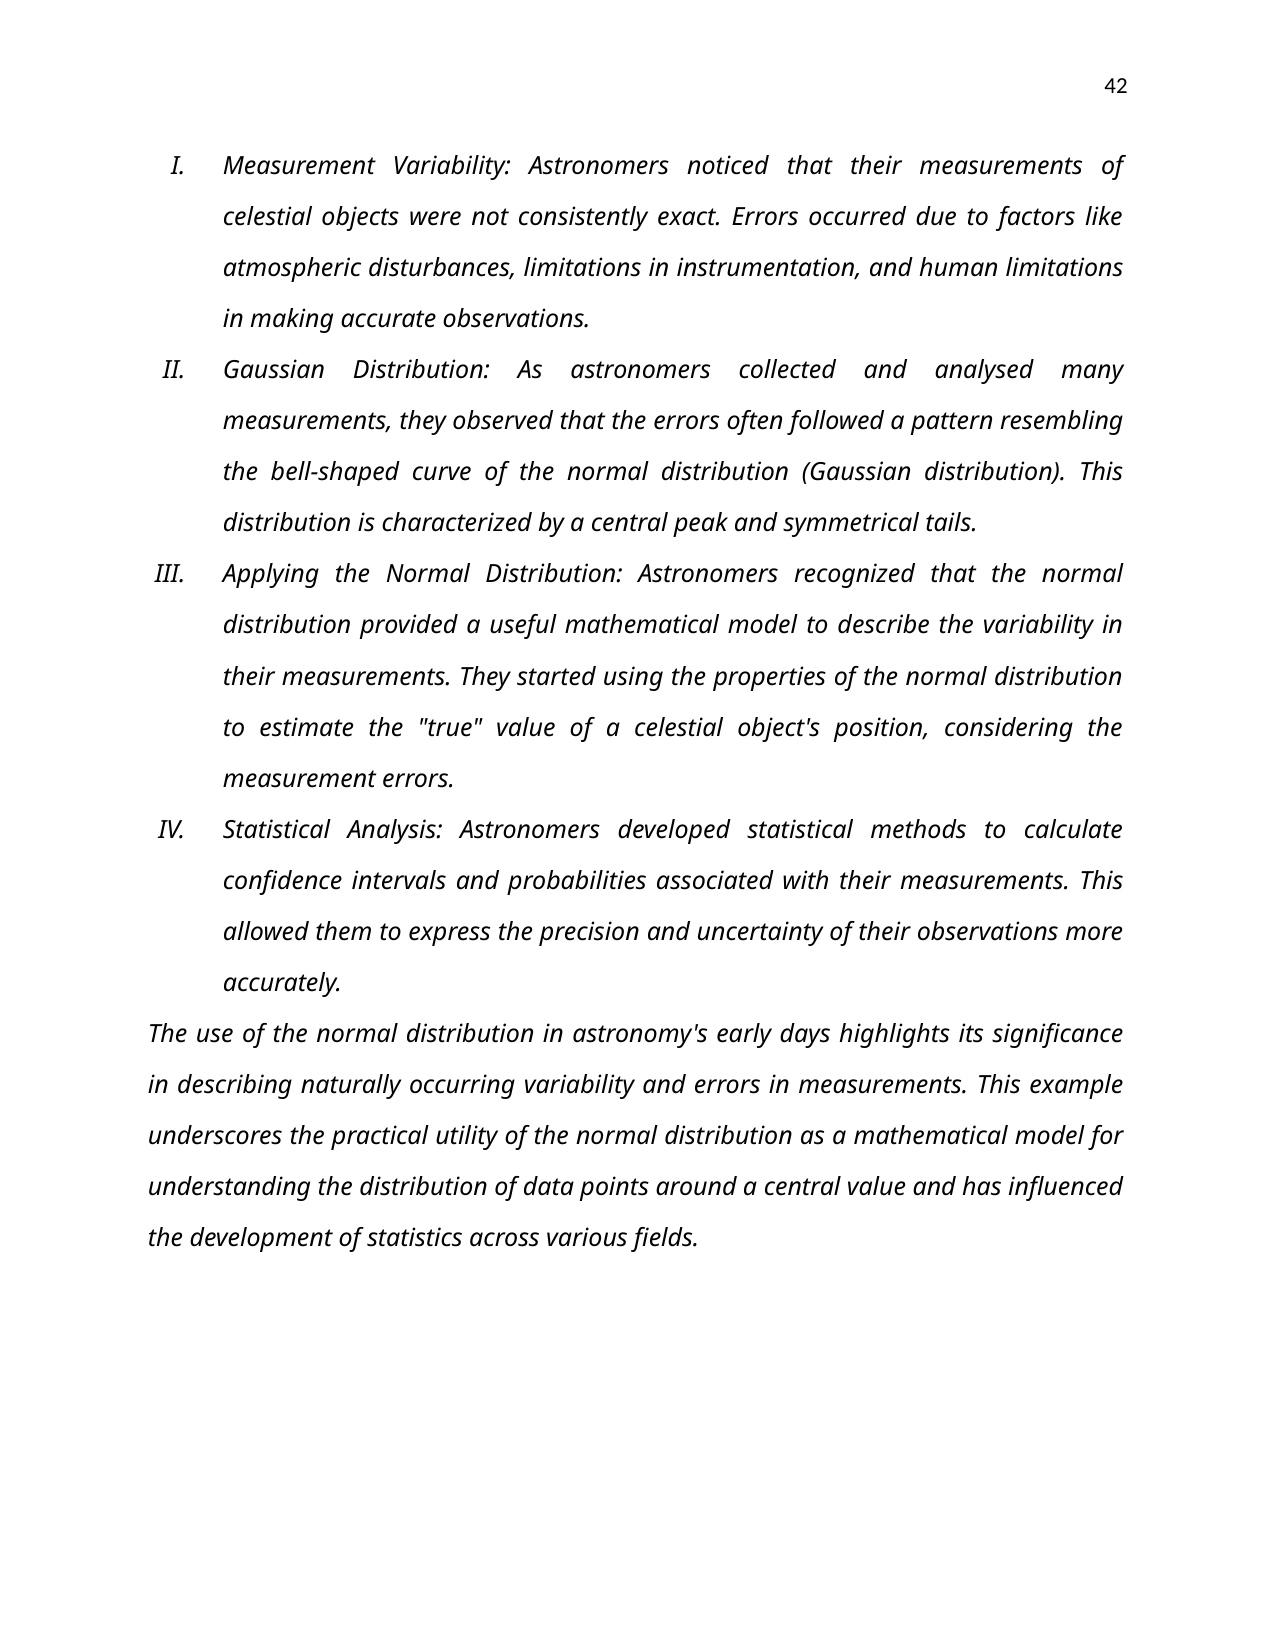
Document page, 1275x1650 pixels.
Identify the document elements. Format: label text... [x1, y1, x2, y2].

list Statistical Analysis: Astronomers developed statistical methods to calculate confidence intervals and probabilities associated with their measurements. This allowed them to express the precision and uncertainty of their observations more accurately. [185, 811, 1127, 998]
list Gaussian Distribution: As astronomers collected and analysed many measurements, they observed that the errors often followed a pattern resembling the bell-shaped curve of the normal distribution (Gaussian distribution). This distribution is characterized by a central peak and symmetrical tails. [185, 352, 1127, 539]
text The use of the normal distribution in astronomy's early days highlights its significance in describing naturally occurring variability and errors in measurements. This example underscores the practical utility of the normal distribution as a mathematical model for understanding the distribution of data points around a central value and has influenced the development of statistics across various fields. [148, 1015, 1127, 1254]
list Measurement Variability: Astronomers noticed that their measurements of celestial objects were not consistently exact. Errors occurred due to factors like atmospheric disturbances, limitations in instrumentation, and human limitations in making accurate observations. [185, 148, 1127, 335]
list Applying the Normal Distribution: Astronomers recognized that the normal distribution provided a useful mathematical model to describe the variability in their measurements. They started using the properties of the normal distribution to estimate the "true" value of a celestial object's position, considering the measurement errors. [185, 556, 1127, 794]
